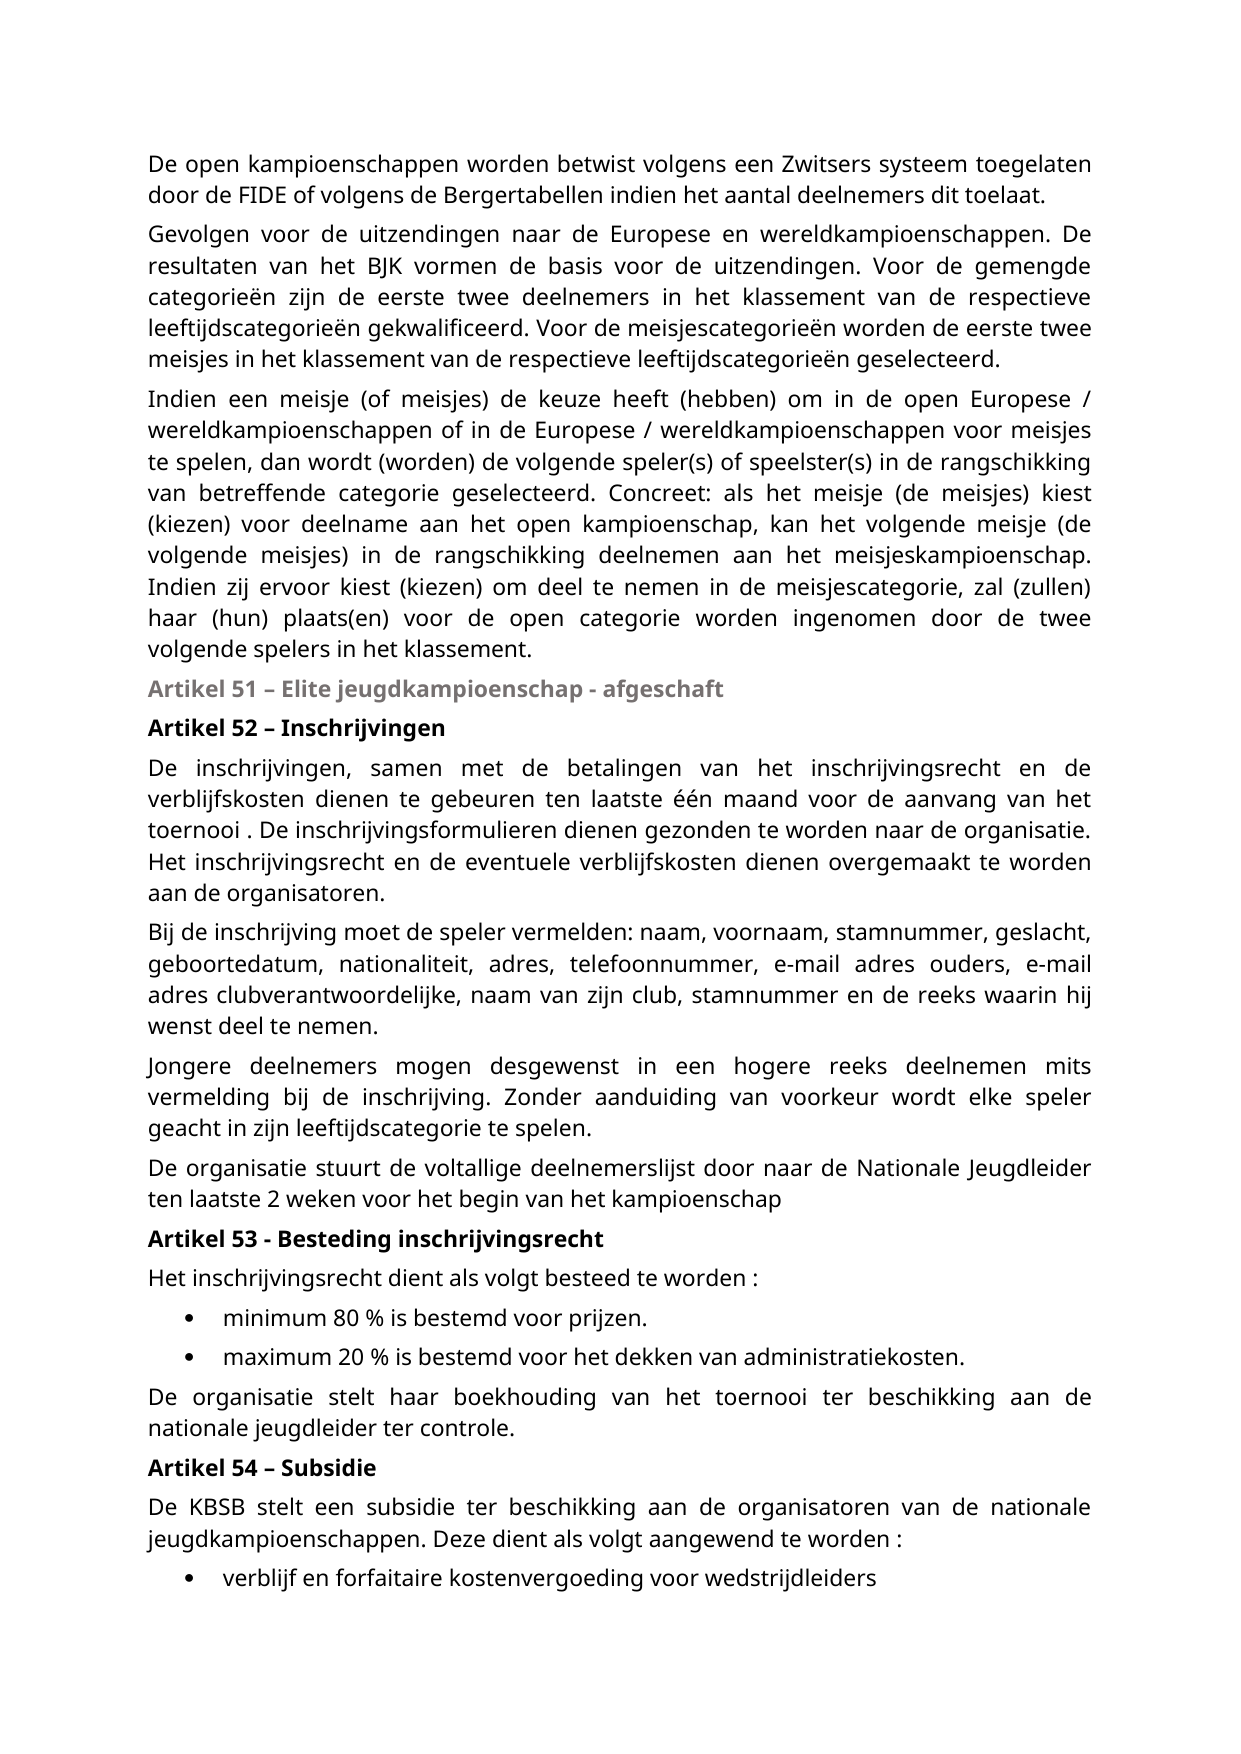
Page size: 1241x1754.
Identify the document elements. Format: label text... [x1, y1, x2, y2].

list minimum 80 % is bestemd voor prijzen. [185, 1302, 1093, 1333]
text Artikel 52 – Inschrijvingen [148, 712, 1093, 743]
text De open kampioenschappen worden betwist volgens een Zwitsers systeem toegelaten door de FIDE of volgens de Bergertabellen indien het aantal deelnemers dit toelaat. [148, 148, 1093, 210]
text Indien een meisje (of meisjes) de keuze heeft (hebben) om in de open Europese / wereldkampioenschappen of in de Europese / wereldkampioenschappen voor meisjes te spelen, dan wordt (worden) de volgende speler(s) of speelster(s) in de rangschikking van betreffende categorie geselecteerd. Concreet: als het meisje (de meisjes) kiest (kiezen) voor deelname aan het open kampioenschap, kan het volgende meisje (de volgende meisjes) in de rangschikking deelnemen aan het meisjeskampioenschap. Indien zij ervoor kiest (kiezen) om deel te nemen in de meisjescategorie, zal (zullen) haar (hun) plaats(en) voor de open categorie worden ingenomen door de twee volgende spelers in het klassement. [148, 383, 1093, 664]
text Het inschrijvingsrecht dient als volgt besteed te worden : [148, 1262, 1093, 1293]
text Gevolgen voor de uitzendingen naar de Europese en wereldkampioenschappen. De resultaten van het BJK vormen de basis voor de uitzendingen. Voor de gemengde categorieën zijn de eerste twee deelnemers in het klassement van de respectieve leeftijdscategorieën gekwalificeerd. Voor de meisjescategorieën worden de eerste twee meisjes in het klassement van de respectieve leeftijdscategorieën geselecteerd. [148, 218, 1093, 375]
text Artikel 54 – Subsidie [148, 1452, 1093, 1483]
text Artikel 53 - Besteding inschrijvingsrecht [148, 1223, 1093, 1254]
text Bij de inschrijving moet de speler vermelden: naam, voornaam, stamnummer, geslacht, geboortedatum, nationaliteit, adres, telefoonnummer, e-mail adres ouders, e-mail adres clubverantwoordelijke, naam van zijn club, stamnummer en de reeks waarin hij wenst deel te nemen. [148, 916, 1093, 1041]
list verblijf en forfaitaire kostenvergoeding voor wedstrijdleiders [185, 1562, 1093, 1593]
text De KBSB stelt een subsidie ter beschikking aan de organisatoren van de nationale jeugdkampioenschappen. Deze dient als volgt aangewend te worden : [148, 1491, 1093, 1554]
text De organisatie stelt haar boekhouding van het toernooi ter beschikking aan de nationale jeugdleider ter controle. [148, 1381, 1093, 1443]
list maximum 20 % is bestemd voor het dekken van administratiekosten. [185, 1341, 1093, 1373]
text De organisatie stuurt de voltallige deelnemerslijst door naar de Nationale Jeugdleider ten laatste 2 weken voor het begin van het kampioenschap [148, 1152, 1093, 1214]
text Jongere deelnemers mogen desgewenst in een hogere reeks deelnemen mits vermelding bij de inschrijving. Zonder aanduiding van voorkeur wordt elke speler geacht in zijn leeftijdscategorie te spelen. [148, 1050, 1093, 1143]
text De inschrijvingen, samen met de betalingen van het inschrijvingsrecht en de verblijfskosten dienen te gebeuren ten laatste één maand voor de aanvang van het toernooi . De inschrijvingsformulieren dienen gezonden te worden naar de organisatie. Het inschrijvingsrecht en de eventuele verblijfskosten dienen overgemaakt te worden aan de organisatoren. [148, 752, 1093, 908]
text Artikel 51 – Elite jeugdkampioenschap - afgeschaft [148, 673, 1093, 704]
